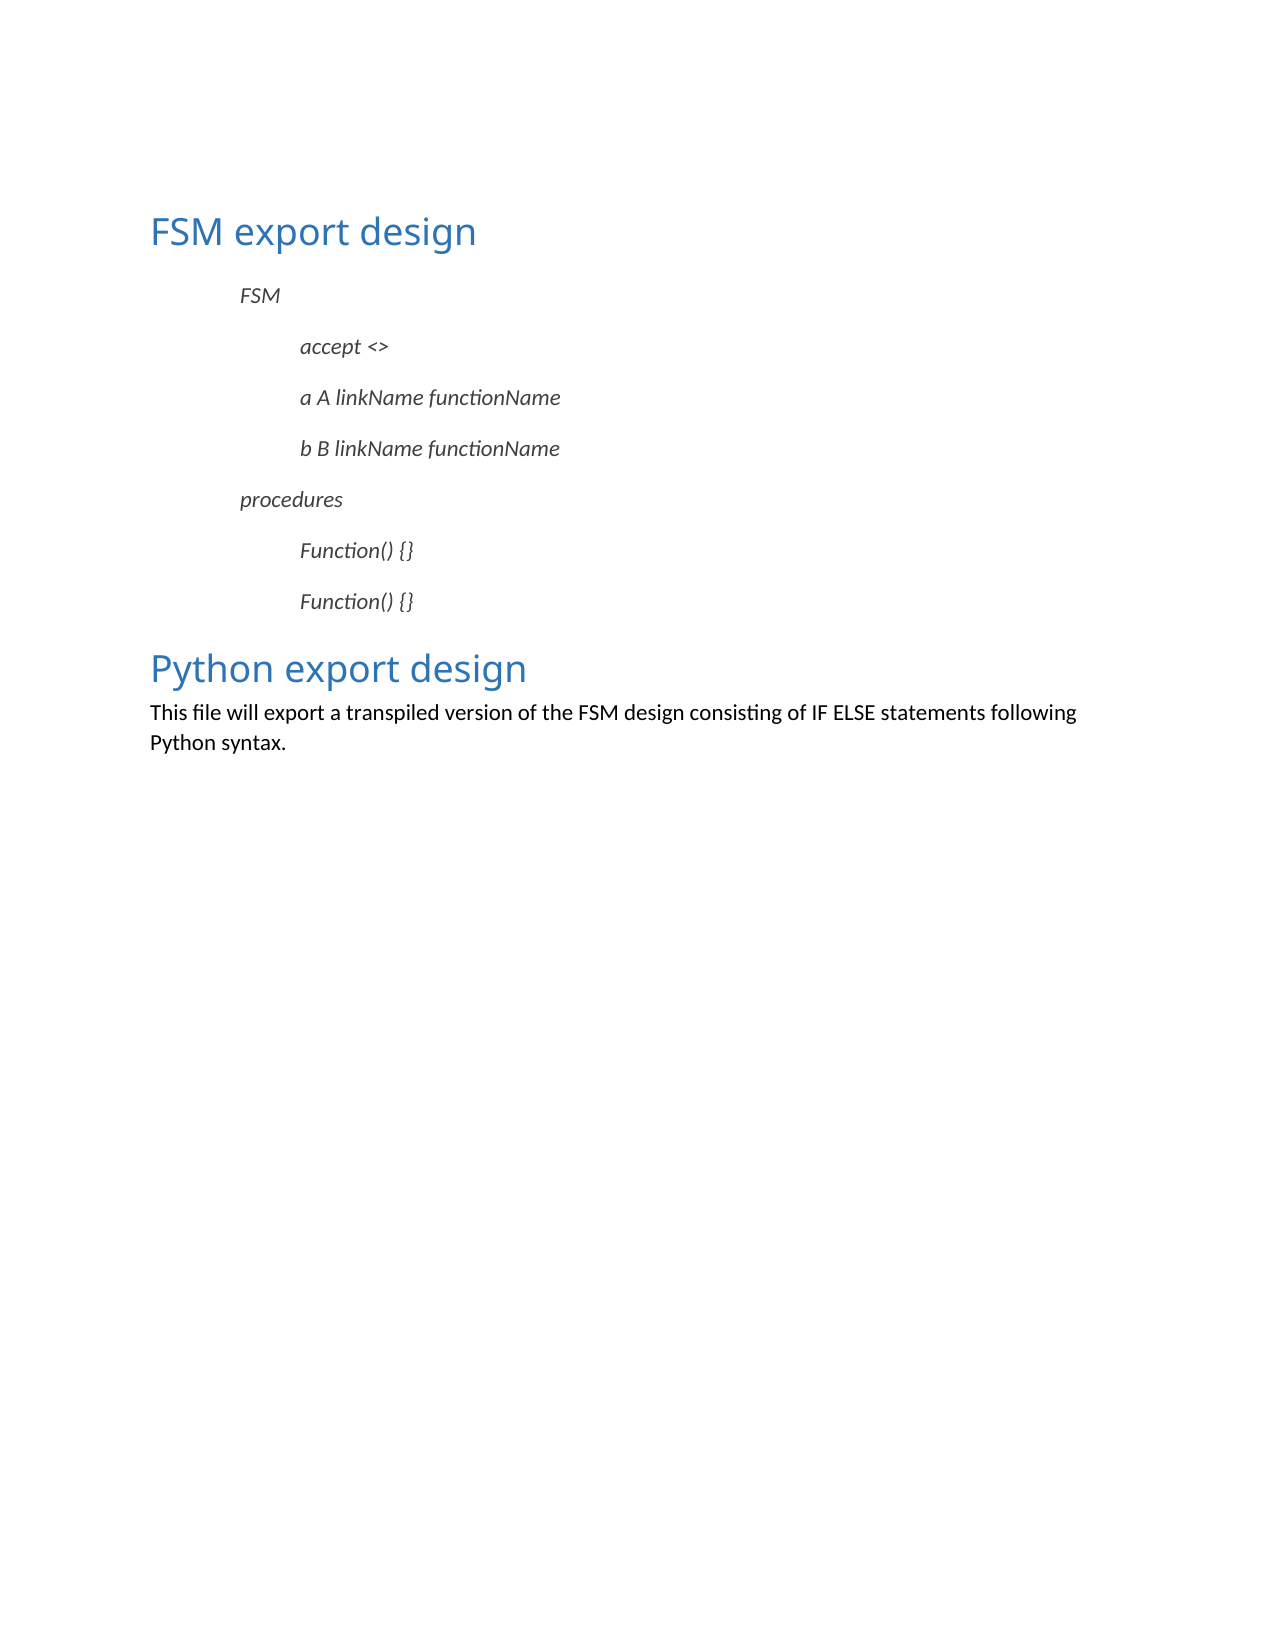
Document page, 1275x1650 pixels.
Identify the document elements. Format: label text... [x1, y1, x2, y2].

text This file will export a transpiled version of the FSM design consisting of IF ELSE statements following Python syntax. [150, 698, 1125, 756]
text FSM [240, 281, 1035, 309]
text procedures [240, 485, 1035, 513]
subtitle FSM export design [150, 205, 1125, 256]
subtitle Python export design [150, 643, 1125, 694]
text Function() {} [240, 536, 1035, 564]
text accept <> [240, 332, 1035, 360]
text a A linkName functionName [240, 383, 1035, 411]
text b B linkName functionName [240, 434, 1035, 462]
text Function() {} [240, 587, 1035, 615]
